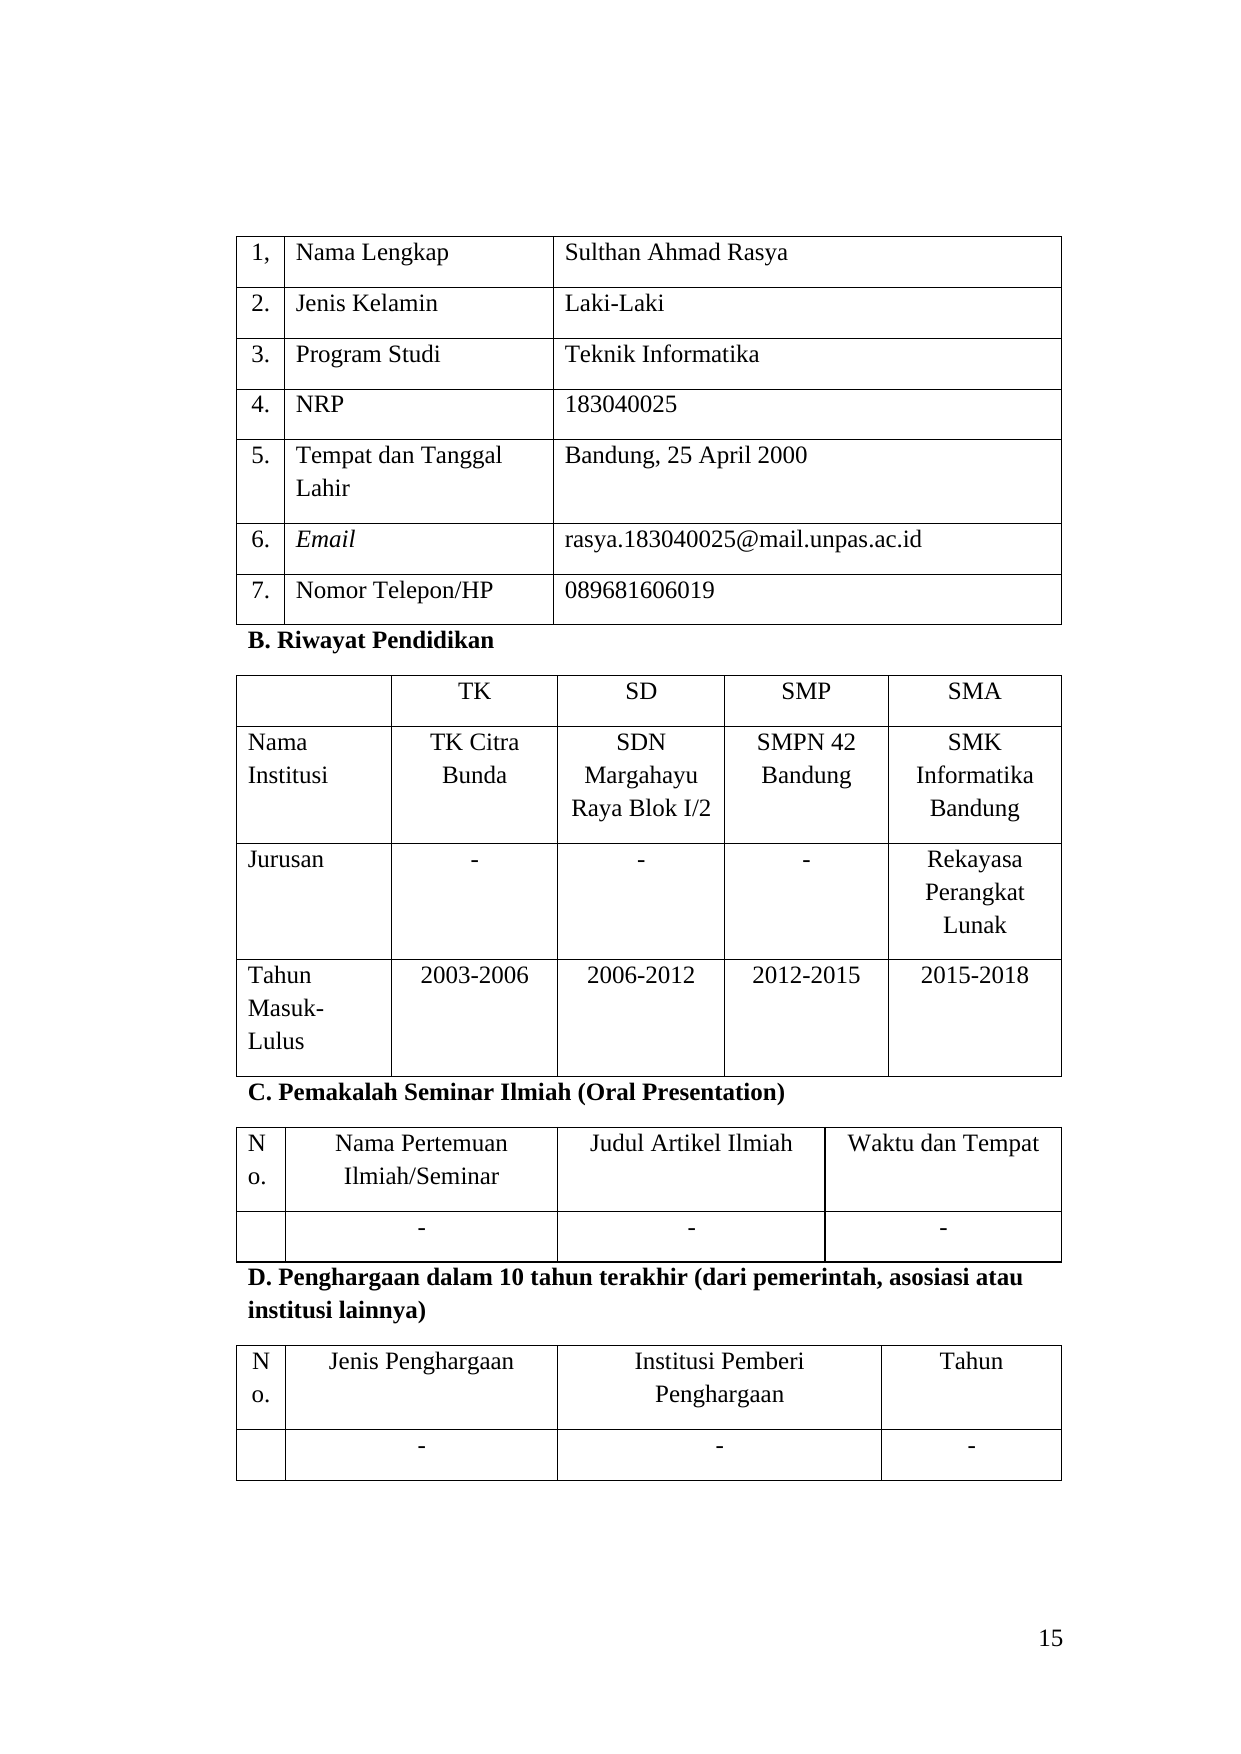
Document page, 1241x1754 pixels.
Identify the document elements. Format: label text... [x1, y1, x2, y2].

table_cell [237, 676, 391, 726]
table_cell SMP [725, 676, 888, 726]
table_cell Nama Lengkap [285, 237, 553, 287]
table_cell Jurusan [237, 844, 391, 959]
table_cell SDN Margahayu Raya Blok I/2 [558, 727, 724, 843]
table_cell Program Studi [285, 339, 553, 388]
table_cell No. [237, 1128, 285, 1211]
table_cell Bandung, 25 April 2000 [554, 440, 1061, 523]
table_cell Email [285, 524, 553, 574]
table_cell B. Riwayat Pendidikan [236, 625, 1061, 675]
table_cell 2015-2018 [889, 960, 1061, 1076]
table_cell 6. [237, 524, 284, 574]
table_cell - [558, 1430, 881, 1479]
table_cell SMK Informatika Bandung [889, 727, 1061, 843]
table_cell [237, 1430, 285, 1479]
table_cell 183040025 [554, 390, 1061, 439]
table_cell Waktu dan Tempat [826, 1128, 1061, 1211]
table_cell 2012-2015 [725, 960, 888, 1076]
table_cell - [286, 1212, 557, 1261]
table_cell [237, 1212, 285, 1261]
table_cell Tempat dan Tanggal Lahir [285, 440, 553, 523]
table_cell Teknik Informatika [554, 339, 1061, 388]
table_cell TK [392, 676, 557, 726]
table_cell - [392, 844, 557, 959]
table_cell - [826, 1212, 1061, 1261]
table_cell SMPN 42 Bandung [725, 727, 888, 843]
table_cell 2006-2012 [558, 960, 724, 1076]
table_cell Judul Artikel Ilmiah [558, 1128, 824, 1211]
table_cell 2. [237, 288, 284, 338]
table_cell 7. [237, 575, 284, 624]
table_cell - [558, 844, 724, 959]
table_cell 3. [237, 339, 284, 388]
table_cell 2003-2006 [392, 960, 557, 1076]
table_cell SMA [889, 676, 1061, 726]
table_cell Jenis Kelamin [285, 288, 553, 338]
table_cell No. [237, 1346, 285, 1429]
table_cell Jenis Penghargaan [286, 1346, 557, 1429]
table_cell Nomor Telepon/HP [285, 575, 553, 624]
table_cell Rekayasa Perangkat Lunak [889, 844, 1061, 959]
table_cell 5. [237, 440, 284, 523]
table_cell Nama Pertemuan Ilmiah/Seminar [286, 1128, 557, 1211]
table_cell - [725, 844, 888, 959]
table_cell Sulthan Ahmad Rasya [554, 237, 1061, 287]
table_cell Tahun [882, 1346, 1061, 1429]
table_cell Nama Institusi [237, 727, 391, 843]
table_cell SD [558, 676, 724, 726]
table_cell rasya.183040025@mail.unpas.ac.id [554, 524, 1061, 574]
table_cell 089681606019 [554, 575, 1061, 624]
table_cell 1, [237, 237, 284, 287]
table_cell Institusi Pemberi Penghargaan [558, 1346, 881, 1429]
table_cell - [558, 1212, 824, 1261]
table_cell NRP [285, 390, 553, 439]
table_cell D. Penghargaan dalam 10 tahun terakhir (dari pemerintah, asosiasi atau institusi lainnya) [236, 1263, 1061, 1345]
table_cell - [286, 1430, 557, 1479]
table_cell Laki-Laki [554, 288, 1061, 338]
table_cell C. Pemakalah Seminar Ilmiah (Oral Presentation) [236, 1077, 1061, 1127]
table_cell Tahun Masuk-Lulus [237, 960, 391, 1076]
table_cell TK Citra Bunda [392, 727, 557, 843]
table_cell 4. [237, 390, 284, 439]
table_cell - [882, 1430, 1061, 1479]
